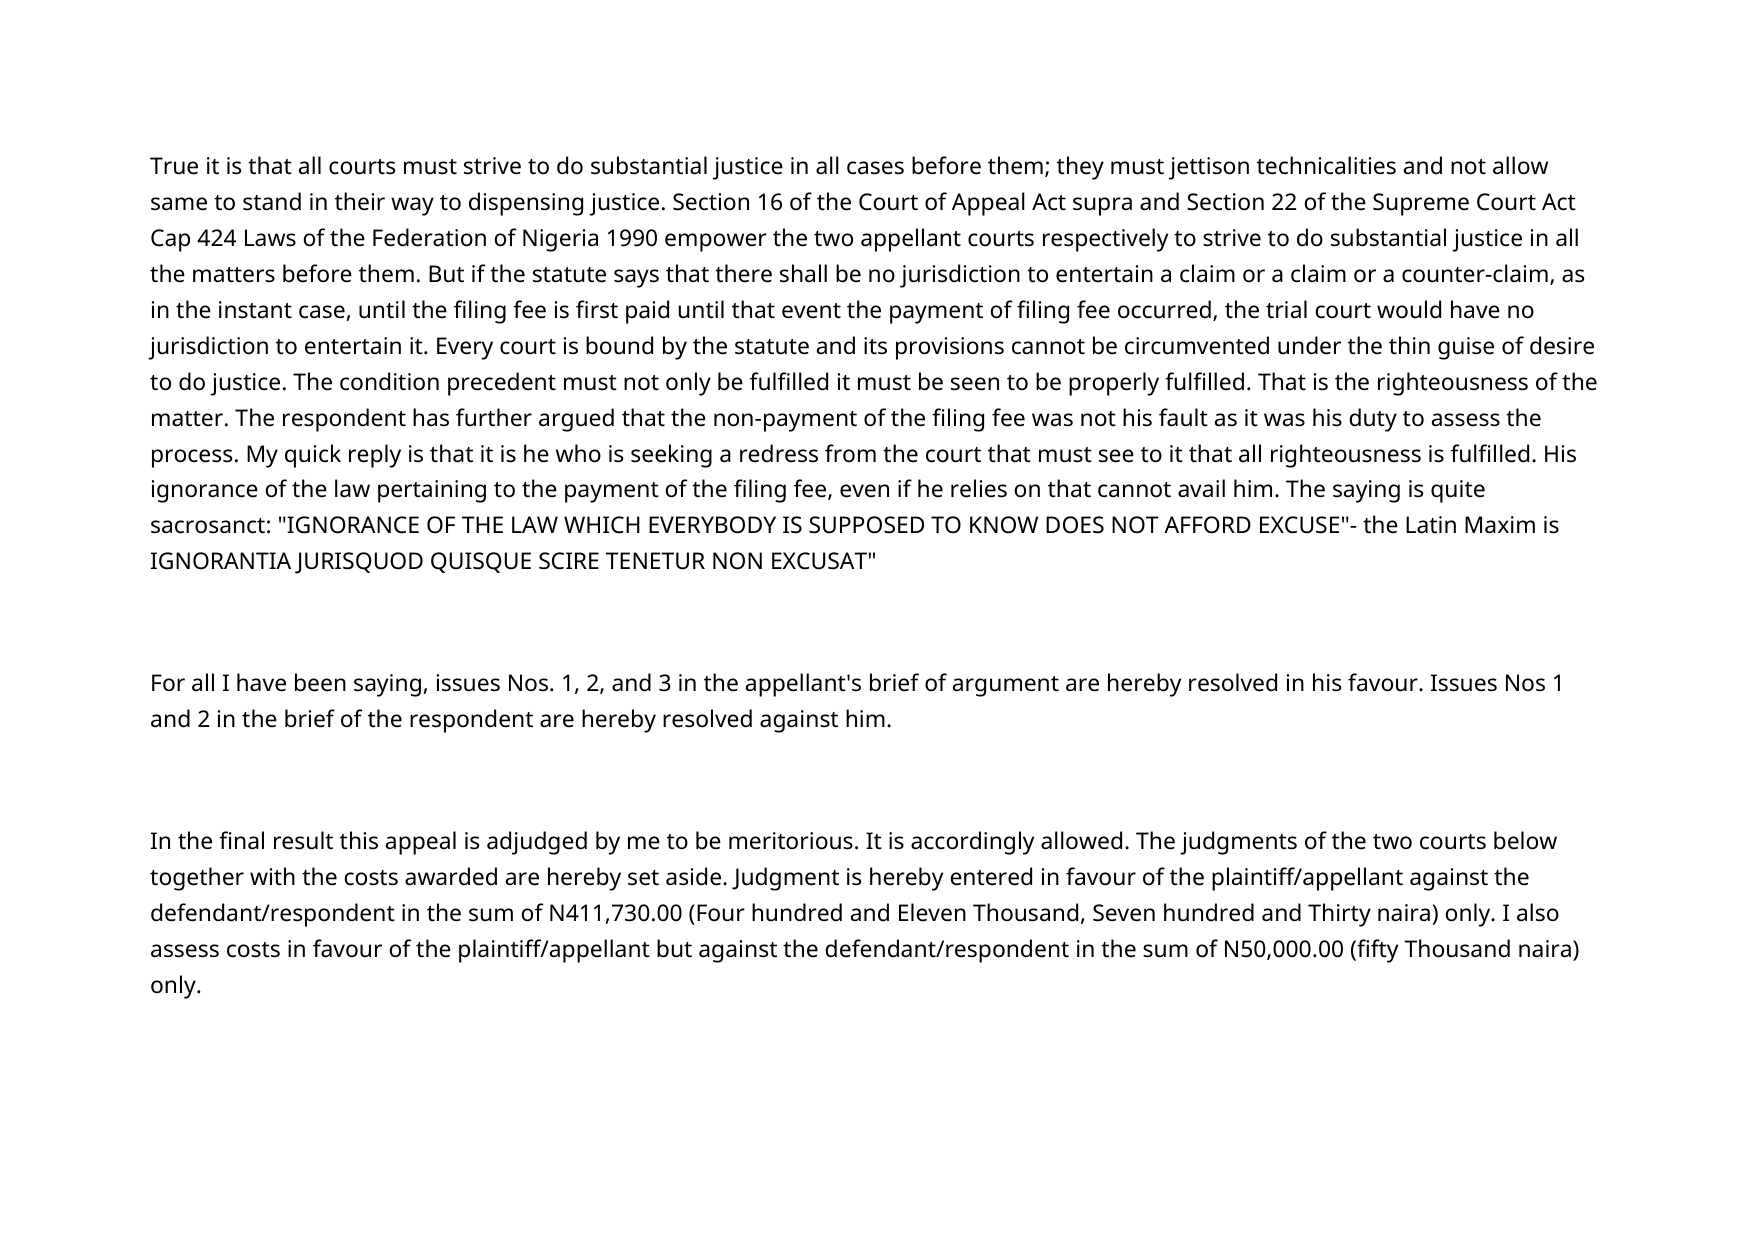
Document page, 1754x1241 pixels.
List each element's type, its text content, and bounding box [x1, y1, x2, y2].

text For all I have been saying, issues Nos. 1, 2, and 3 in the appellant's brief of argument are hereby resolved in his favour. Issues Nos 1 and 2 in the brief of the respondent are hereby resolved against him. [150, 667, 1604, 734]
text True it is that all courts must strive to do substantial justice in all cases before them; they must jettison technicalities and not allow same to stand in their way to dispensing justice. Section 16 of the Court of Appeal Act supra and Section 22 of the Supreme Court Act Cap 424 Laws of the Federation of Nigeria 1990 empower the two appellant courts respectively to strive to do substantial justice in all the matters before them. But if the statute says that there shall be no jurisdiction to entertain a claim or a claim or a counter-claim, as in the instant case, until the filing fee is first paid until that event the payment of filing fee occurred, the trial court would have no jurisdiction to entertain it. Every court is bound by the statute and its provisions cannot be circumvented under the thin guise of desire to do justice. The condition precedent must not only be fulfilled it must be seen to be properly fulfilled. That is the righteousness of the matter. The respondent has further argued that the non-payment of the filing fee was not his fault as it was his duty to assess the process. My quick reply is that it is he who is seeking a redress from the court that must see to it that all righteousness is fulfilled. His ignorance of the law pertaining to the payment of the filing fee, even if he relies on that cannot avail him. The saying is quite sacrosanct: "IGNORANCE OF THE LAW WHICH EVERYBODY IS SUPPOSED TO KNOW DOES NOT AFFORD EXCUSE"- the Latin Maxim is IGNORANTIA JURISQUOD QUISQUE SCIRE TENETUR NON EXCUSAT" [150, 150, 1604, 577]
text In the final result this appeal is adjudged by me to be meritorious. It is accordingly allowed. The judgments of the two courts below together with the costs awarded are hereby set aside. Judgment is hereby entered in favour of the plaintiff/appellant against the defendant/respondent in the sum of N411,730.00 (Four hundred and Eleven Thousand, Seven hundred and Thirty naira) only. I also assess costs in favour of the plaintiff/appellant but against the defendant/respondent in the sum of N50,000.00 (fifty Thousand naira) only. [150, 825, 1604, 1000]
